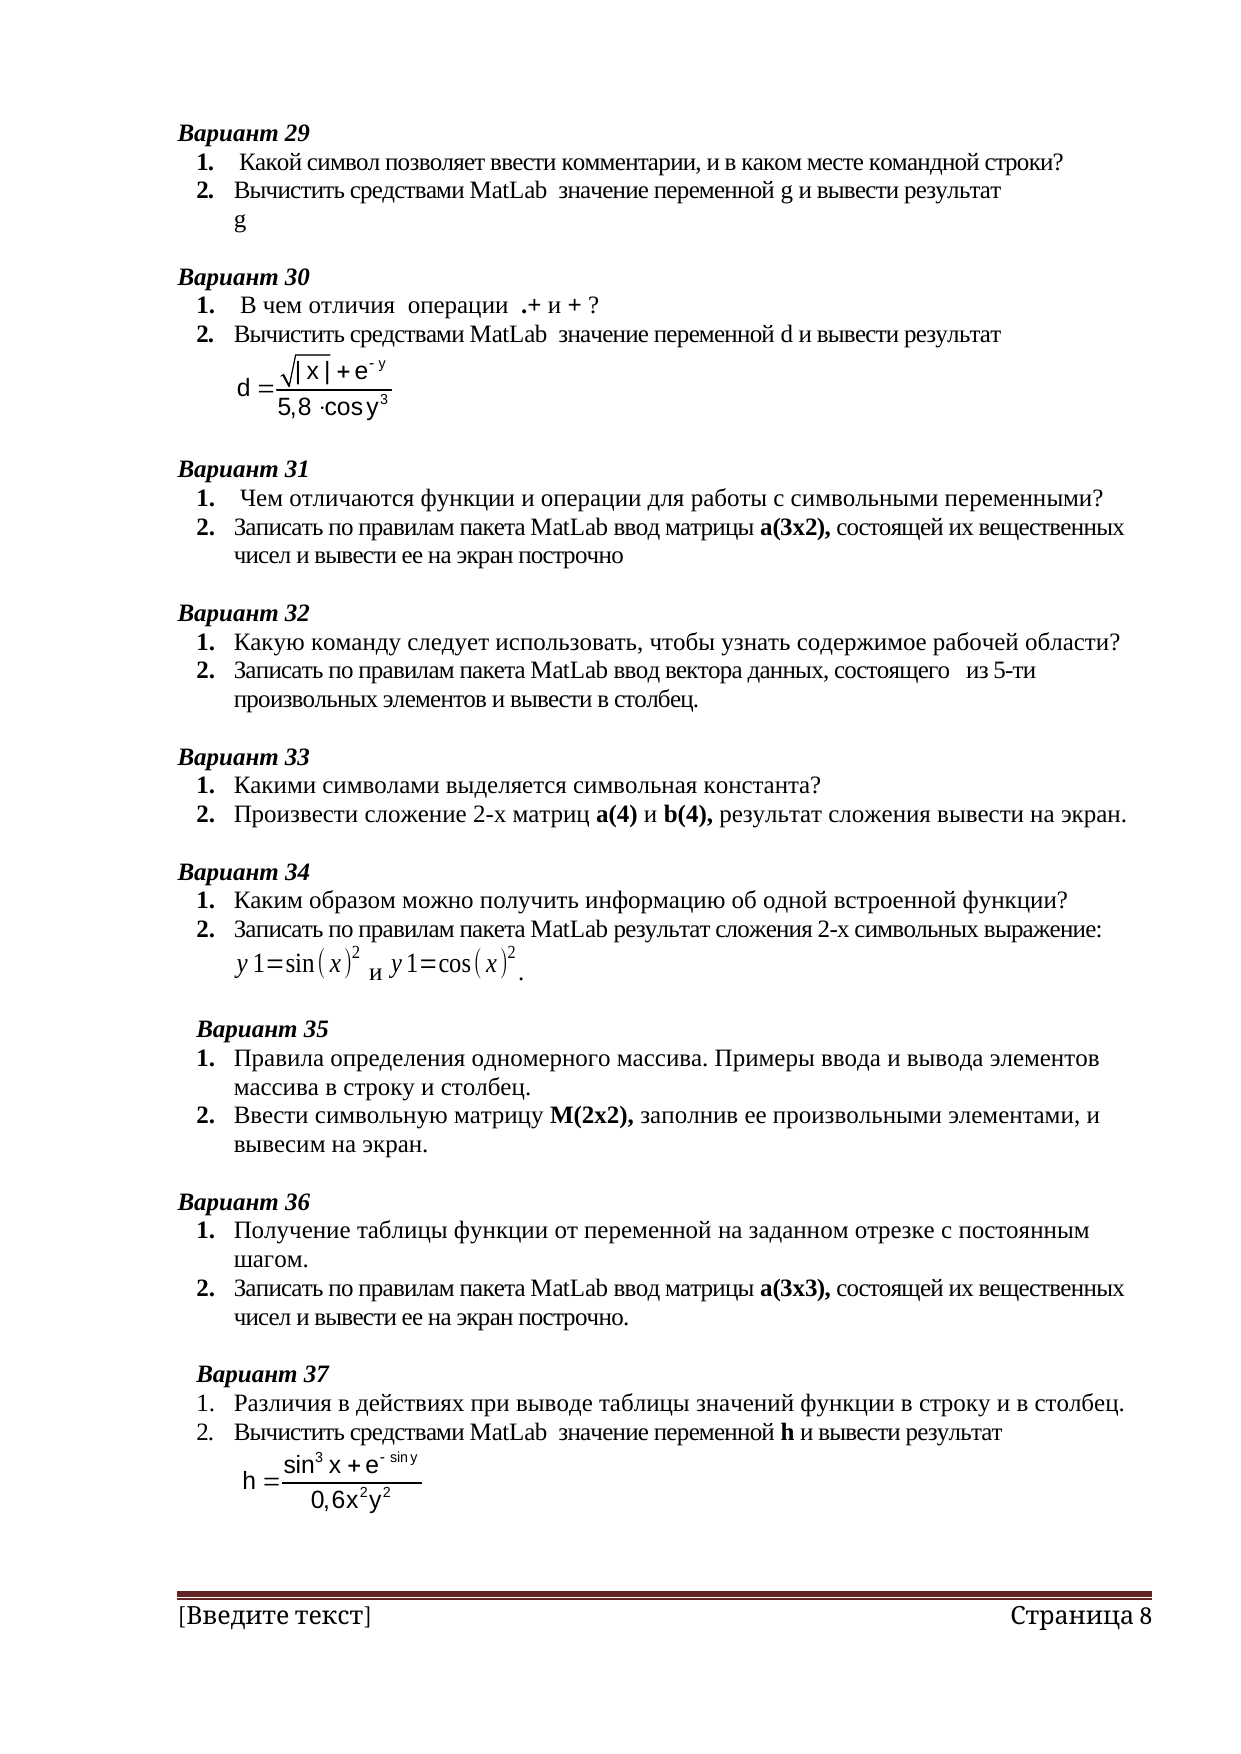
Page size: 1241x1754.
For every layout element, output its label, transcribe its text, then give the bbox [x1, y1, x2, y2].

list Записать по правилам пакета MatLab ввод матрицы a(3x2), состоящей их вещественных чисел и вывести ее на экран построчно [196, 512, 1152, 569]
list Различия в действиях при выводе таблицы значений функции в строку и в столбец. [196, 1388, 1152, 1417]
text Вариант 34 [177, 857, 1152, 885]
list Какой символ позволяет ввести комментарии, и в каком месте командной строки? [196, 147, 1152, 176]
list Записать по правилам пакета MatLab ввод матрицы a(3x3), состоящей их вещественных чисел и вывести ее на экран построчно. [196, 1273, 1152, 1330]
list Произвести сложение 2-х матриц a(4) и b(4), результат сложения вывести на экран. [196, 799, 1152, 828]
list Какую команду следует использовать, чтобы узнать содержимое рабочей области? [196, 627, 1152, 655]
list Записать по правилам пакета MatLab ввод вектора данных, состоящего из 5-ти произвольных элементов и вывести в столбец. [196, 655, 1152, 713]
list массива в строку и столбец. [233, 1072, 1152, 1100]
text Вариант 29 [177, 118, 1152, 147]
list Вычистить средствами MatLab значение переменной d и вывести результат [196, 319, 1152, 425]
text Вариант 30 [177, 262, 1152, 291]
list Каким образом можно получить информацию об одной встроенной функции? [196, 885, 1152, 914]
list Ввести символьную матрицу М(2х2), заполнив ее произвольными элементами, и вывесим на экран. [196, 1100, 1152, 1158]
list g [233, 204, 1152, 233]
text Вариант 33 [177, 742, 1152, 770]
list Какими символами выделяется символьная константа? [196, 770, 1152, 799]
text Вариант 32 [177, 598, 1152, 627]
list Вычистить средствами MatLab значение переменной h и вывести результат [196, 1417, 1152, 1445]
list Вычистить средствами MatLab значение переменной g и вывести результат [196, 176, 1152, 204]
list Получение таблицы функции от переменной на заданном отрезке с постоянным шагом. [196, 1215, 1152, 1273]
text Вариант 35 [196, 1014, 1152, 1043]
list Записать по правилам пакета MatLab результат сложения 2-х символьных выражение: и . [196, 914, 1152, 985]
list Чем отличаются функции и операции для работы с символьными переменными? [196, 483, 1152, 512]
text Вариант 37 [196, 1359, 1152, 1388]
list В чем отличия операции .+ и + ? [196, 291, 1152, 319]
text Вариант 31 [177, 454, 1152, 483]
text Вариант 36 [177, 1187, 1152, 1215]
list Правила определения одномерного массива. Примеры ввода и вывода элементов [196, 1043, 1152, 1072]
